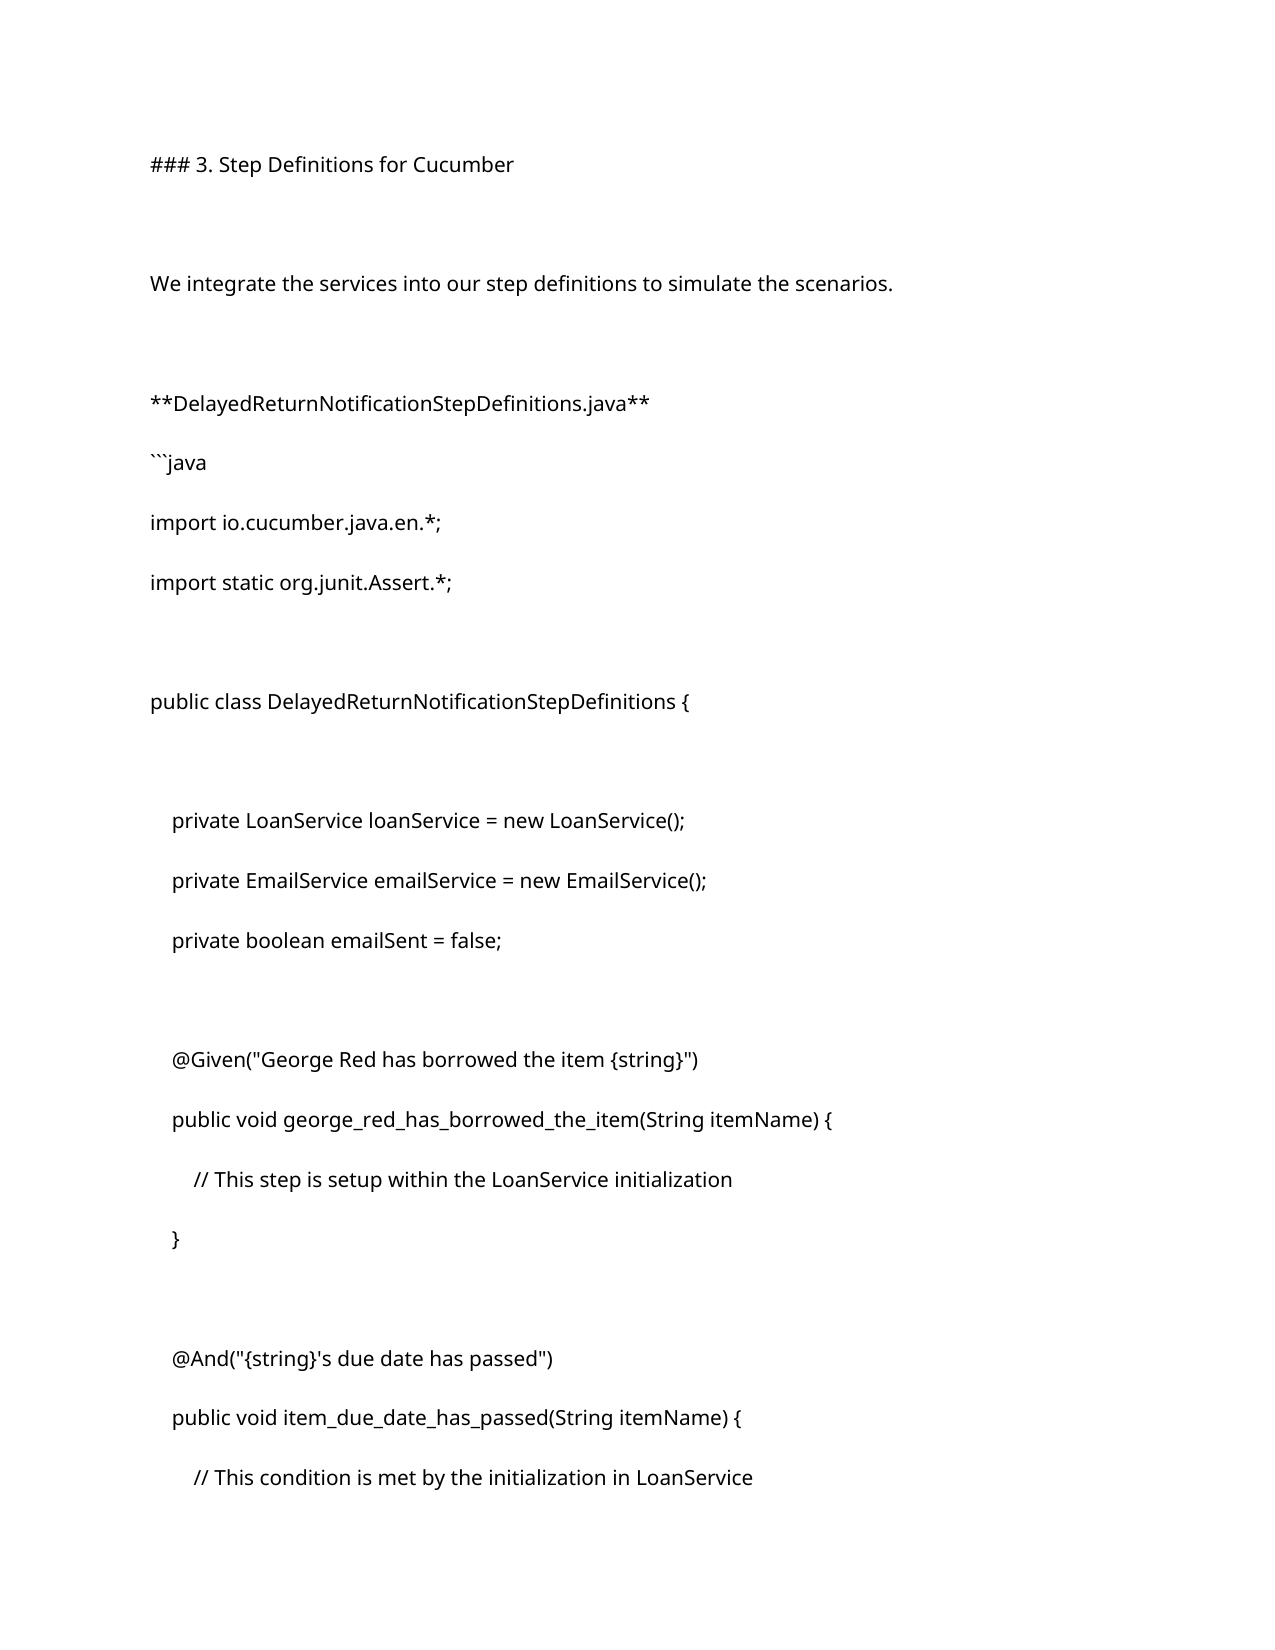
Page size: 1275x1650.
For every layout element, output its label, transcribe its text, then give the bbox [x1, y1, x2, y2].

text **DelayedReturnNotificationStepDefinitions.java** [150, 389, 1125, 417]
text // This condition is met by the initialization in LoanService [150, 1463, 1125, 1492]
text @Given("George Red has borrowed the item {string}") [150, 1045, 1125, 1074]
text We integrate the services into our step definitions to simulate the scenarios. [150, 269, 1125, 298]
text public void george_red_has_borrowed_the_item(String itemName) { [150, 1105, 1125, 1133]
text import io.cucumber.java.en.*; [150, 508, 1125, 537]
text private EmailService emailService = new EmailService(); [150, 866, 1125, 895]
text // This step is setup within the LoanService initialization [150, 1165, 1125, 1193]
text } [150, 1224, 1125, 1253]
text public class DelayedReturnNotificationStepDefinitions { [150, 687, 1125, 716]
text ```java [150, 448, 1125, 477]
text import static org.junit.Assert.*; [150, 568, 1125, 596]
text ### 3. Step Definitions for Cucumber [150, 150, 1125, 178]
text @And("{string}'s due date has passed") [150, 1344, 1125, 1372]
text public void item_due_date_has_passed(String itemName) { [150, 1403, 1125, 1432]
text private boolean emailSent = false; [150, 926, 1125, 954]
text private LoanService loanService = new LoanService(); [150, 807, 1125, 835]
